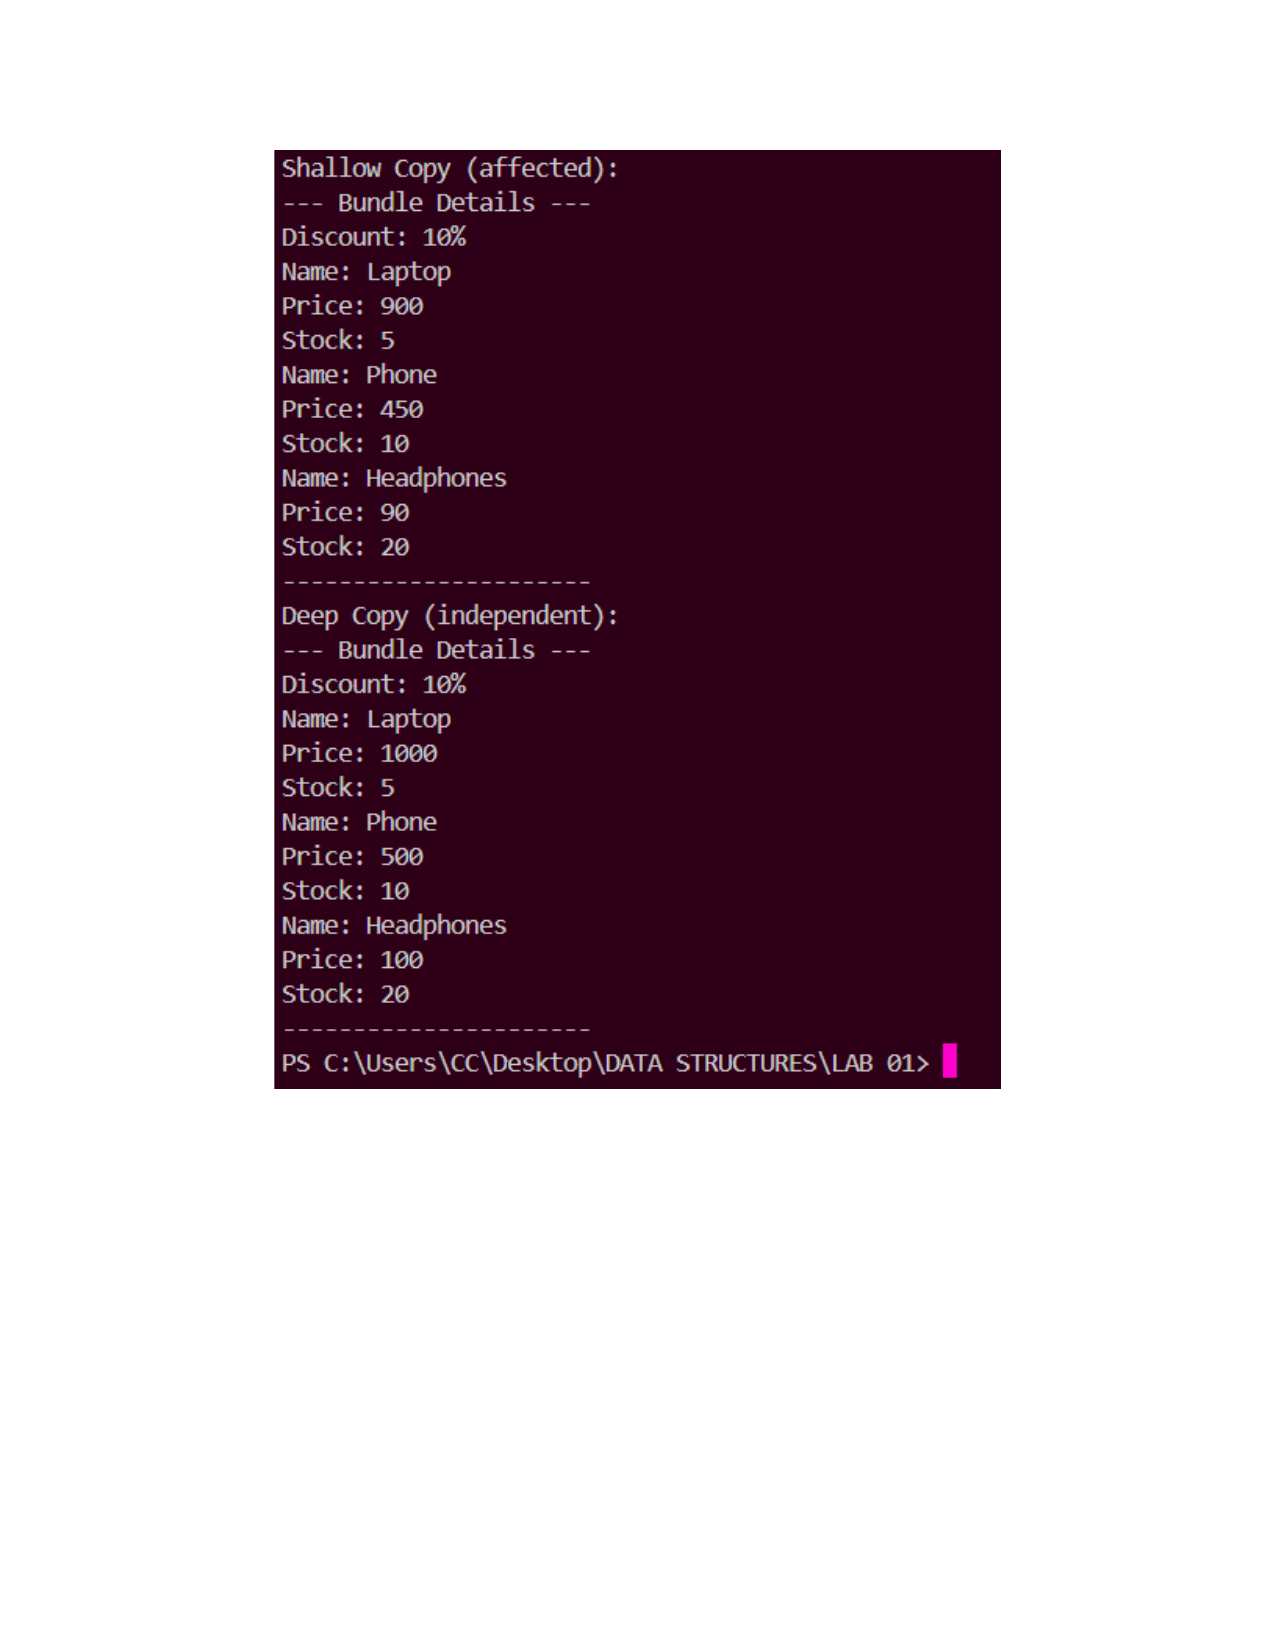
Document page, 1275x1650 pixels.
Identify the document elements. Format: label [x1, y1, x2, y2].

picture [274, 150, 1001, 1089]
